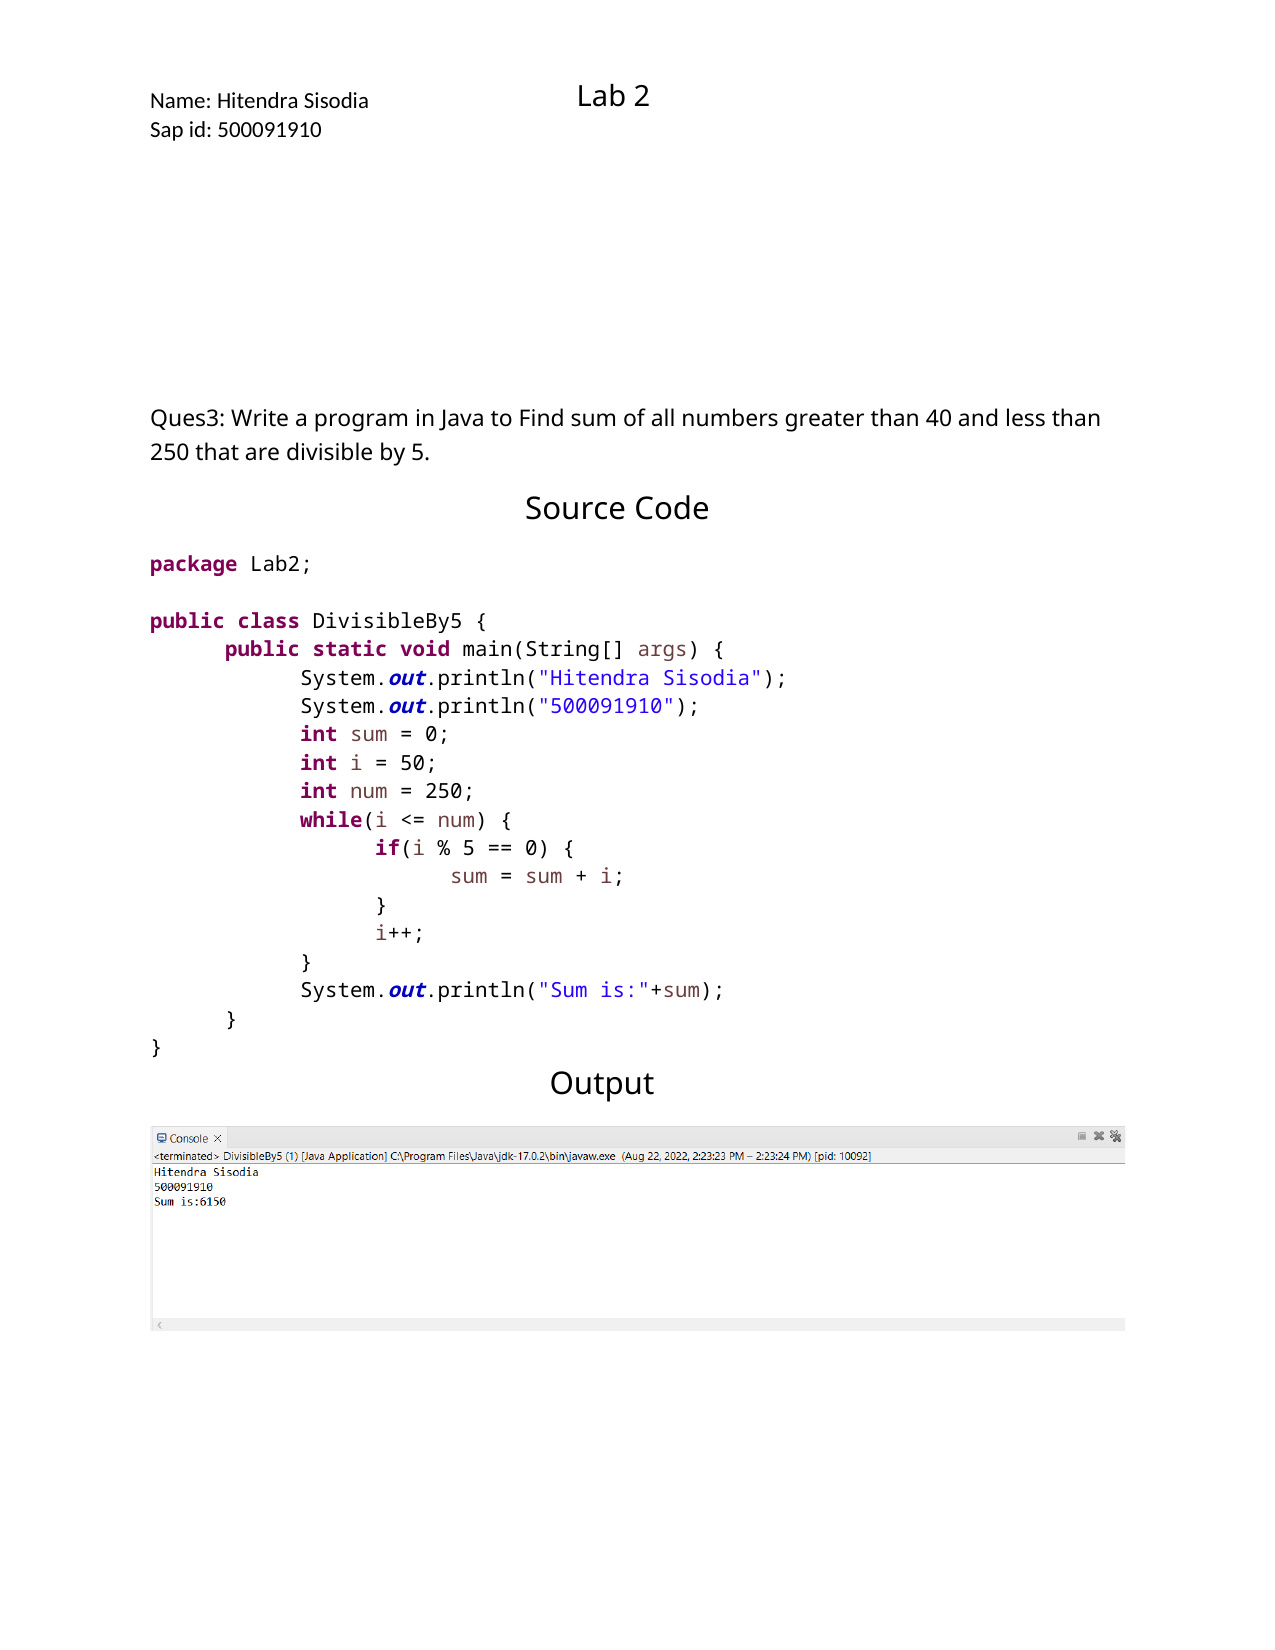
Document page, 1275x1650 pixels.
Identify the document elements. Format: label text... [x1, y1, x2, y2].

text } [150, 1032, 1125, 1061]
text i++; [150, 918, 1125, 947]
text Ques3: Write a program in Java to Find sum of all numbers greater than 40 and less than 250 that are divisible by 5. [150, 402, 1125, 467]
text int num = 250; [150, 776, 1125, 805]
text public static void main(String[] args) { [150, 634, 1125, 663]
text package Lab2; [150, 549, 1125, 577]
text } [150, 890, 1125, 918]
text sum = sum + i; [150, 862, 1125, 890]
text System.out.println("500091910"); [150, 691, 1125, 719]
text Source Code [150, 486, 1125, 529]
text } [150, 1004, 1125, 1032]
picture [150, 1126, 1125, 1331]
text Output [150, 1061, 1125, 1103]
text } [150, 947, 1125, 975]
text if(i % 5 == 0) { [150, 833, 1125, 862]
text int i = 50; [150, 748, 1125, 776]
text while(i <= num) { [150, 805, 1125, 833]
text System.out.println("Sum is:"+sum); [150, 975, 1125, 1004]
text public class DivisibleBy5 { [150, 606, 1125, 634]
text System.out.println("Hitendra Sisodia"); [150, 663, 1125, 691]
text int sum = 0; [150, 719, 1125, 748]
